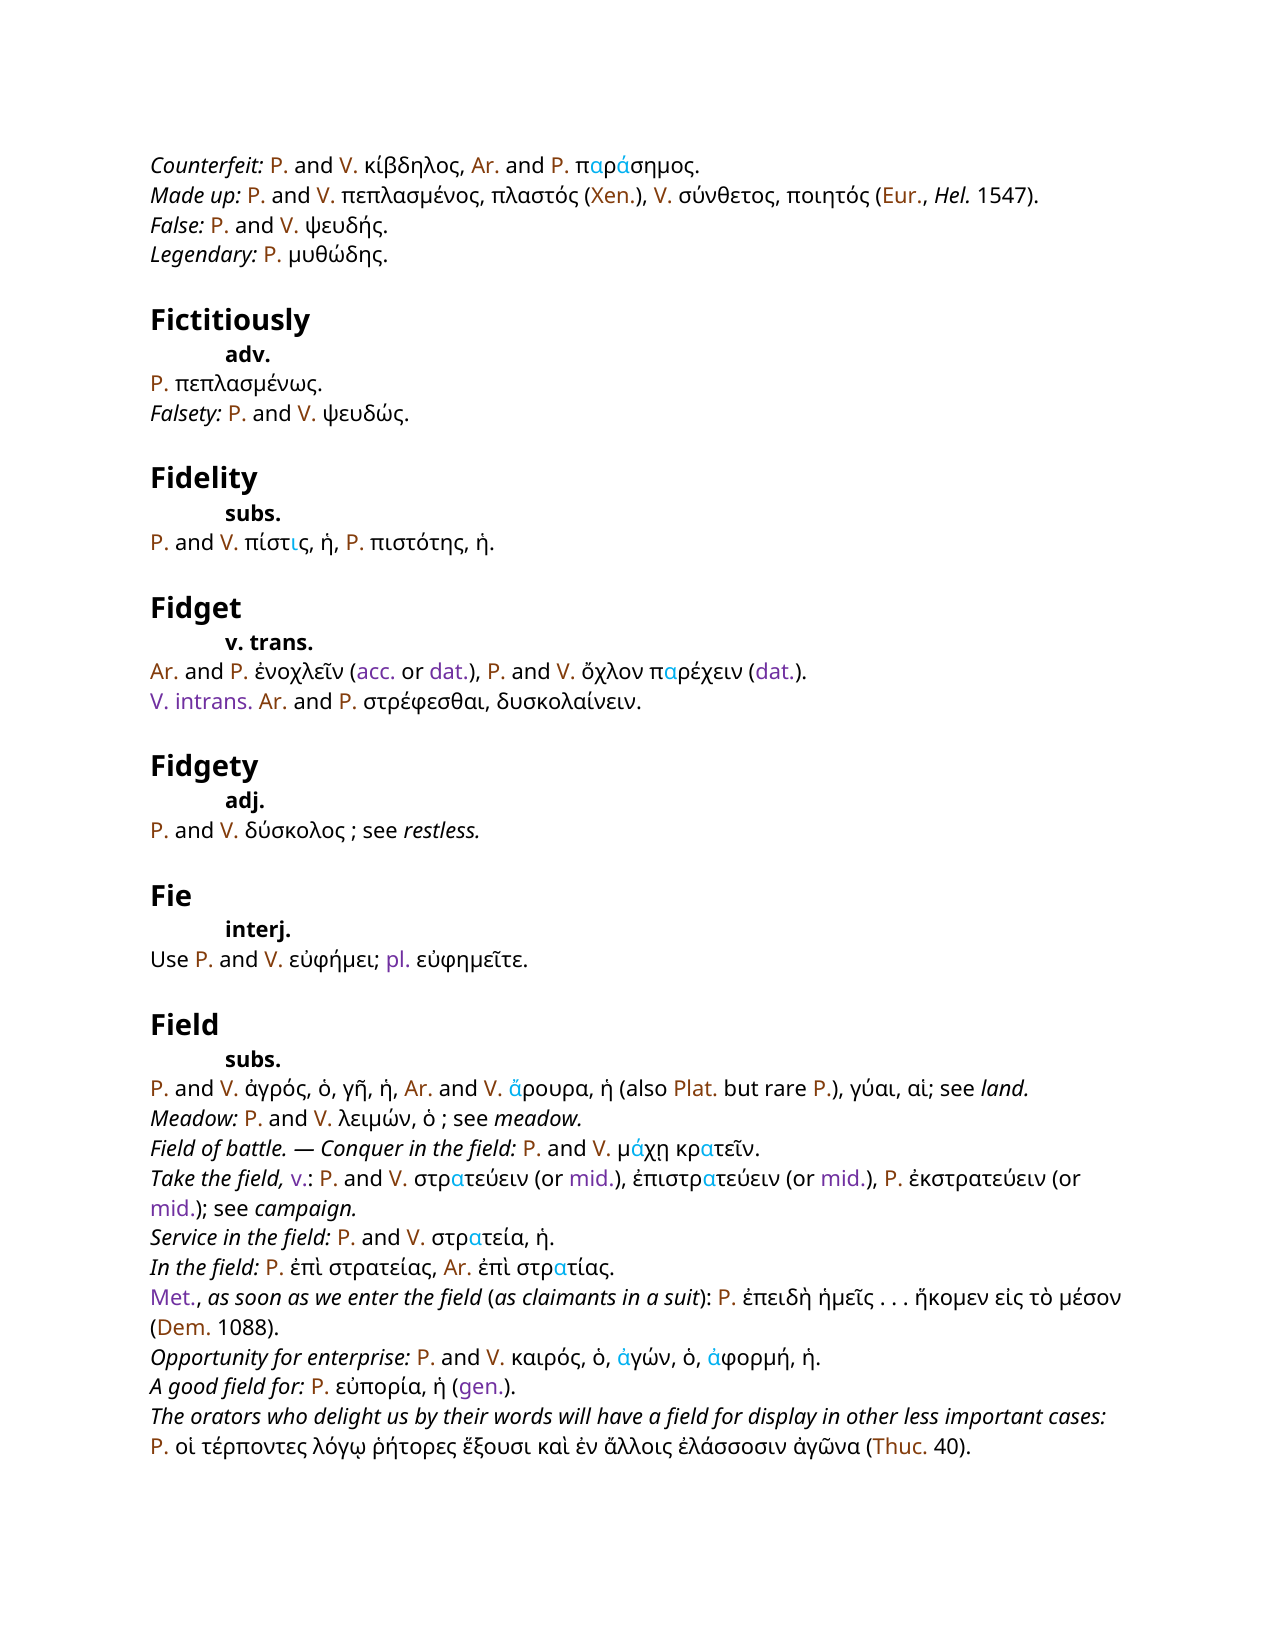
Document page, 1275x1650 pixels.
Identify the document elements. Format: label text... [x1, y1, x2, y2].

text The orators who delight us by their words will have a field for display in other less important cases: P. οἱ τέρποντες λόγῳ ῥήτορες ἕξουσι καὶ ἐν ἄλλοις ἐλάσσοσιν ἀγῶνα (Thuc. 40). [150, 1401, 1125, 1461]
text P. and V. πίστις, ἡ, P. πιστότης, ἡ. [150, 527, 1125, 557]
text Fidget v. trans. [150, 587, 1125, 656]
text A good field for: P. εὐπορία, ἡ (gen.). [150, 1371, 1125, 1401]
text Take the field, v.: P. and V. στρατεύειν (or mid.), ἐπιστρατεύειν (or mid.), P. ἐκστρατεύειν (or mid.); see campaign. [150, 1163, 1125, 1222]
text False: P. and V. ψευδής. [150, 209, 1125, 239]
text Made up: P. and V. πεπλασμένος, πλαστός (Xen.), V. σύνθετος, ποιητός (Eur., Hel. 1547). [150, 180, 1125, 209]
text Fictitiously adv. [150, 299, 1125, 368]
text P. and V. ἀγρός, ὁ, γῆ, ἡ, Ar. and V. ἄρουρα, ἡ (also Plat. but rare P.), γύαι, αἱ; see land. [150, 1073, 1125, 1103]
text V. intrans. Ar. and P. στρέφεσθαι, δυσκολαίνειν. [150, 686, 1125, 716]
text Field subs. [150, 1004, 1125, 1073]
text In the field: P. ἐπὶ στρατείας, Ar. ἐπὶ στρατίας. [150, 1252, 1125, 1282]
text Fidelity subs. [150, 458, 1125, 527]
text Field of battle. — Conquer in the field: P. and V. μάχῃ κρατεῖν. [150, 1133, 1125, 1163]
text Service in the field: P. and V. στρατεία, ἡ. [150, 1222, 1125, 1252]
text P. and V. δύσκολος ; see restless. [150, 815, 1125, 845]
text Legendary: P. μυθώδης. [150, 239, 1125, 269]
text Fidgety adj. [150, 746, 1125, 815]
text P. πεπλασμένως. [150, 368, 1125, 398]
text Falsety: P. and V. ψευδώς. [150, 398, 1125, 428]
text Ar. and P. ἐνοχλεῖν (acc. or dat.), P. and V. ὄχλον παρέχειν (dat.). [150, 656, 1125, 686]
text Use P. and V. εὐφήμει; pl. εὐφημεῖτε. [150, 944, 1125, 974]
text Counterfeit: P. and V. κίβδηλος, Ar. and P. παράσημος. [150, 150, 1125, 180]
text Opportunity for enterprise: P. and V. καιρός, ὁ, ἀγών, ὁ, ἀφορμή, ἡ. [150, 1341, 1125, 1371]
text Met., as soon as we enter the field (as claimants in a suit): P. ἐπειδὴ ἡμεῖς . . . ἥκομεν εἰς τὸ μέσον (Dem. 1088). [150, 1282, 1125, 1341]
text Fie interj. [150, 875, 1125, 944]
text Meadow: P. and V. λειμών, ὁ ; see meadow. [150, 1103, 1125, 1133]
